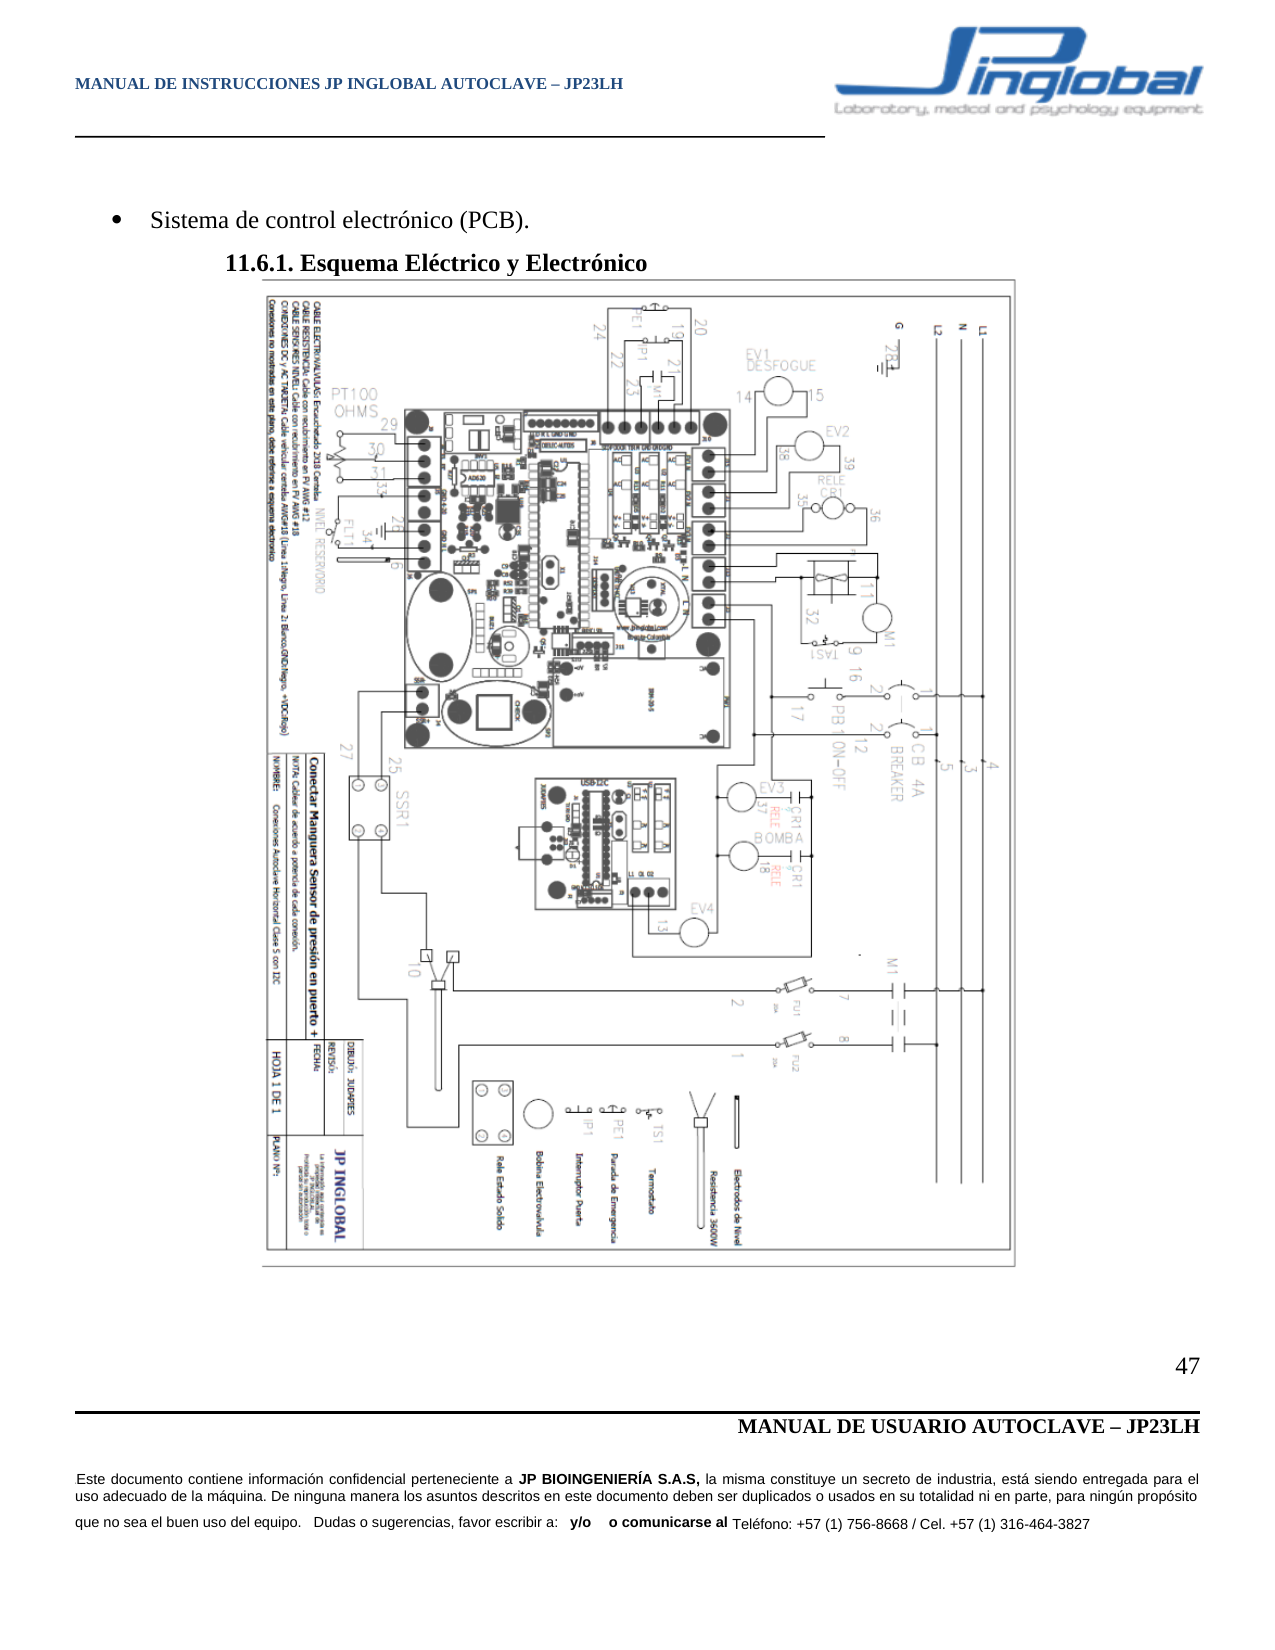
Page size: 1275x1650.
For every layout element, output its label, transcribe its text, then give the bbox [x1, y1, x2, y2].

picture [812, 13, 1227, 130]
list Esquema Eléctrico y Electrónico [225, 248, 1200, 277]
list Sistema de control electrónico (PCB). [112, 205, 1200, 234]
picture [256, 276, 1023, 1269]
